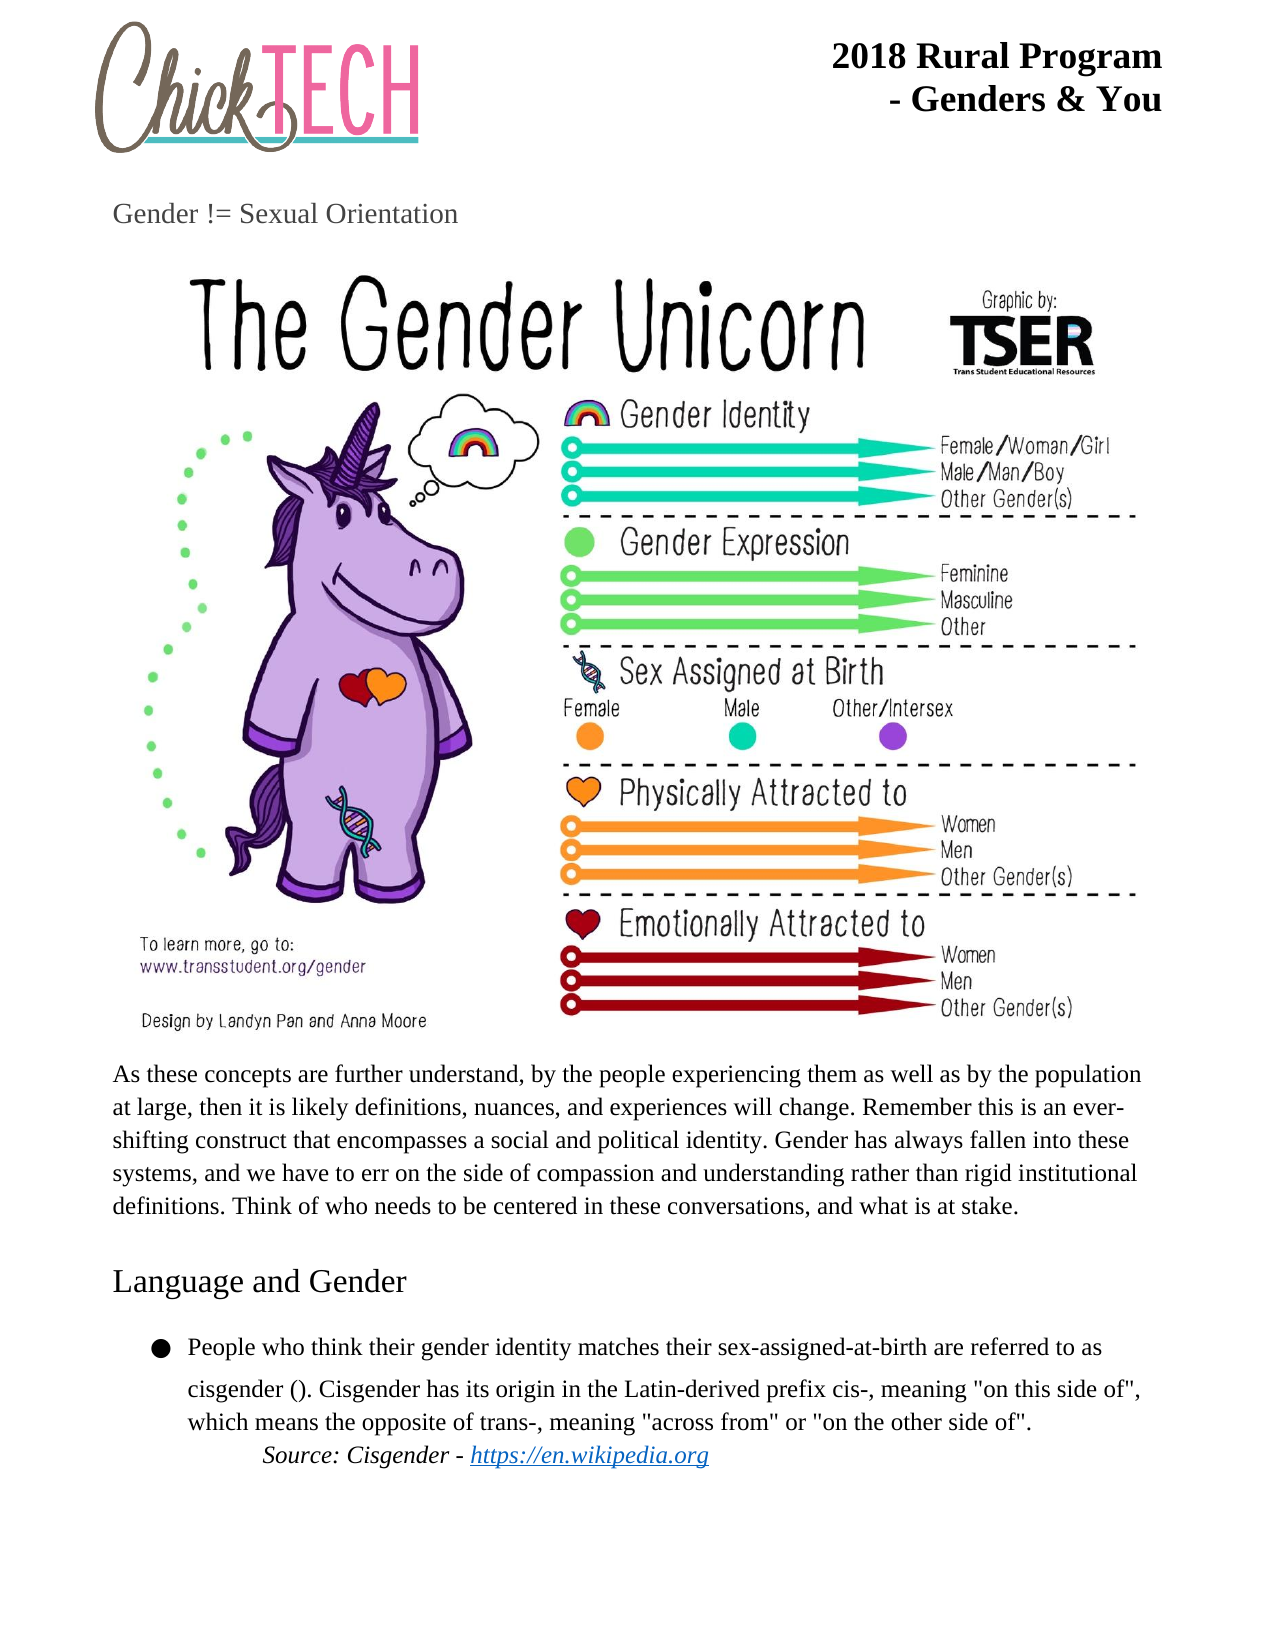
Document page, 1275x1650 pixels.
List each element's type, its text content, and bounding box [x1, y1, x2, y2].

text Source: Cisgender - https://en.wikipedia.org [262, 1440, 1162, 1468]
picture [91, 18, 422, 156]
text As these concepts are further understand, by the people experiencing them as well as by the population at large, then it is likely definitions, nuances, and experiences will change. Remember this is an ever-shifting construct that encompasses a social and political identity. Gender has always fallen into these systems, and we have to err on the side of compassion and understanding rather than rigid institutional definitions. Think of who needs to be centered in these conversations, and what is at stake. [112, 1059, 1162, 1220]
subtitle Gender != Sexual Orientation [112, 196, 1162, 230]
subtitle Language and Gender [112, 1262, 1162, 1300]
picture [112, 243, 1163, 1055]
list People who think their gender identity matches their sex-assigned-at-birth are referred to as cisgender (). Cisgender has its origin in the Latin-derived prefix cis-, meaning "on this side of", which means the opposite of trans-, meaning "across from" or "on the other side of". [150, 1318, 1162, 1435]
